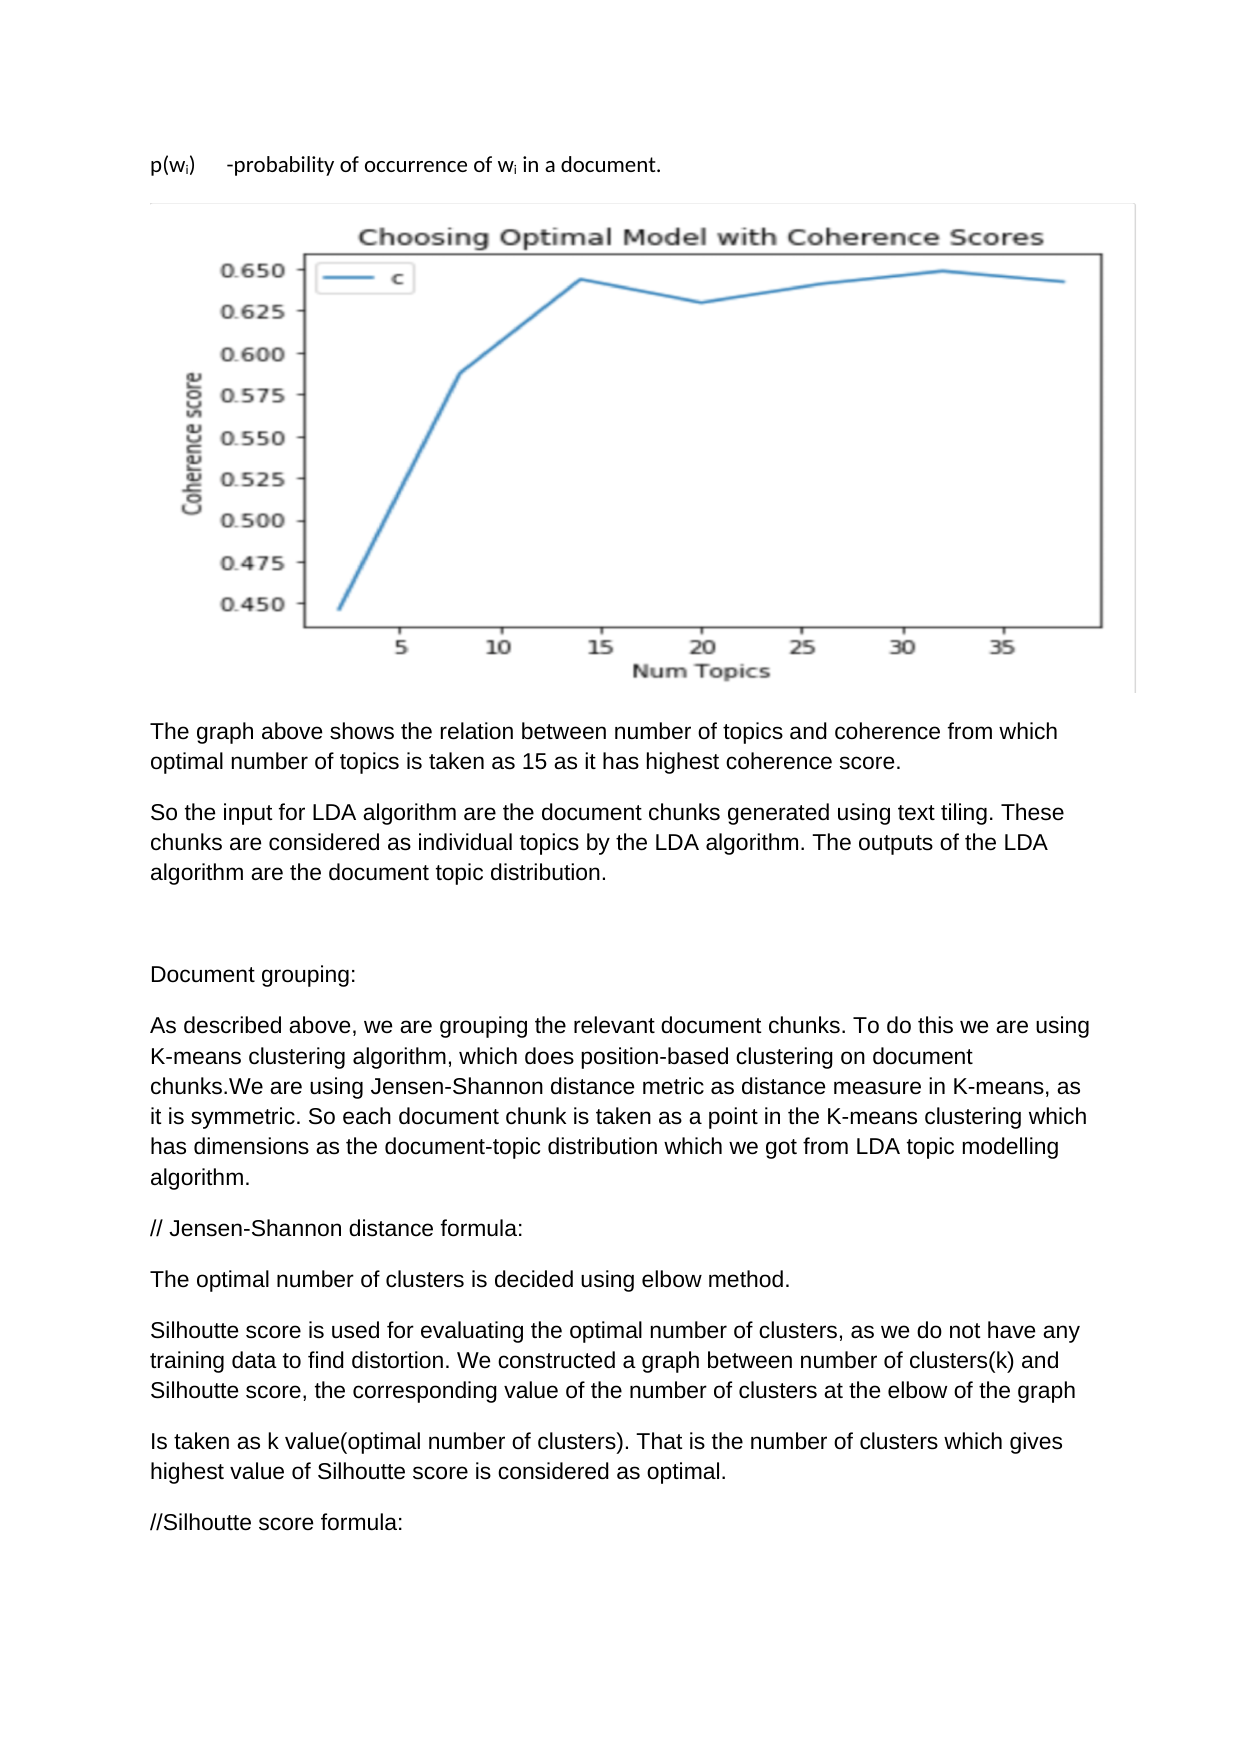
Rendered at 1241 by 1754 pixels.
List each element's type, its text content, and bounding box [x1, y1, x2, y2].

picture [150, 203, 1137, 693]
text Silhoutte score is used for evaluating the optimal number of clusters, as we do not have any training data to find distortion. We constructed a graph between number of clusters(k) and Silhoutte score, the corresponding value of the number of clusters at the elbow of the graph [150, 1317, 1090, 1403]
text The graph above shows the relation between number of topics and coherence from which optimal number of topics is taken as 15 as it has highest coherence score. [150, 718, 1090, 774]
text Is taken as k value(optimal number of clusters). That is the number of clusters which gives highest value of Silhoutte score is considered as optimal. [150, 1428, 1090, 1484]
text The optimal number of clusters is decided using elbow method. [150, 1266, 1090, 1292]
text // Jensen-Shannon distance formula: [150, 1214, 1090, 1241]
text As described above, we are grouping the relevant document chunks. To do this we are using K-means clustering algorithm, which does position-based clustering on document chunks.We are using Jensen-Shannon distance metric as distance measure in K-means, as it is symmetric. So each document chunk is taken as a point in the K-means clustering which has dimensions as the document-topic distribution which we got from LDA topic modelling algorithm. [150, 1012, 1090, 1190]
text p(wi) -probability of occurrence of wi in a document. [150, 150, 1090, 178]
text Document grouping: [150, 961, 1090, 988]
text //Silhoutte score formula: [150, 1509, 1090, 1536]
text So the input for LDA algorithm are the document chunks generated using text tiling. These chunks are considered as individual topics by the LDA algorithm. The outputs of the LDA algorithm are the document topic distribution. [150, 799, 1090, 886]
